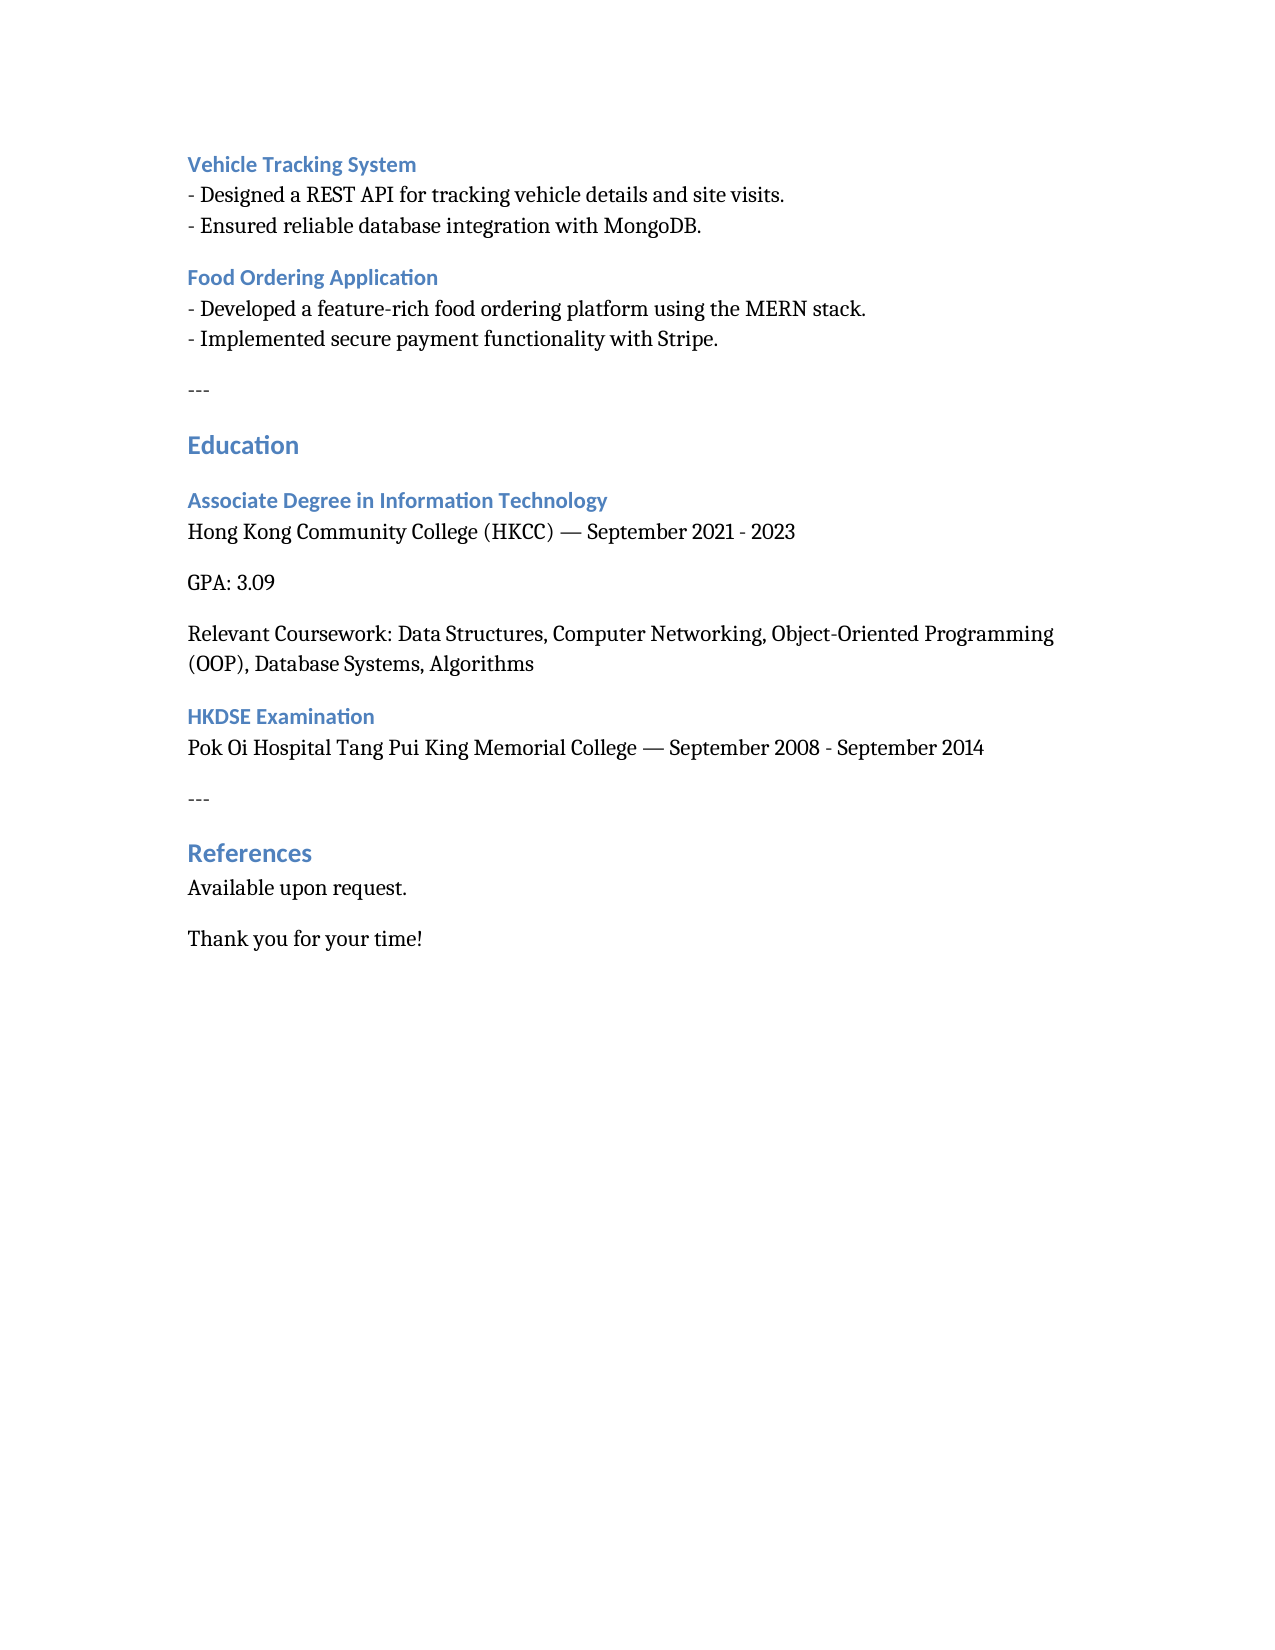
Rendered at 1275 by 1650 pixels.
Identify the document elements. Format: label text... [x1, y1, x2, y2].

text - Developed a feature-rich food ordering platform using the MERN stack. - Implemented secure payment functionality with Stripe. [187, 296, 1087, 352]
text - Designed a REST API for tracking vehicle details and site visits. - Ensured reliable database integration with MongoDB. [187, 182, 1087, 239]
text Relevant Coursework: Data Structures, Computer Networking, Object-Oriented Programming (OOP), Database Systems, Algorithms [187, 621, 1087, 677]
text --- [187, 785, 1087, 812]
subtitle Food Ordering Application [187, 263, 1087, 291]
subtitle HKDSE Examination [187, 702, 1087, 730]
text --- [187, 377, 1087, 403]
text Pok Oi Hospital Tang Pui King Memorial College — September 2008 - September 2014 [187, 734, 1087, 761]
text GPA: 3.09 [187, 570, 1087, 596]
text Available upon request. [187, 874, 1087, 901]
subtitle Education [187, 428, 1087, 461]
subtitle References [187, 836, 1087, 869]
subtitle Associate Degree in Information Technology [187, 487, 1087, 515]
subtitle Vehicle Tracking System [187, 150, 1087, 178]
text Hong Kong Community College (HKCC) — September 2021 - 2023 [187, 519, 1087, 545]
text Thank you for your time! [187, 925, 1087, 952]
